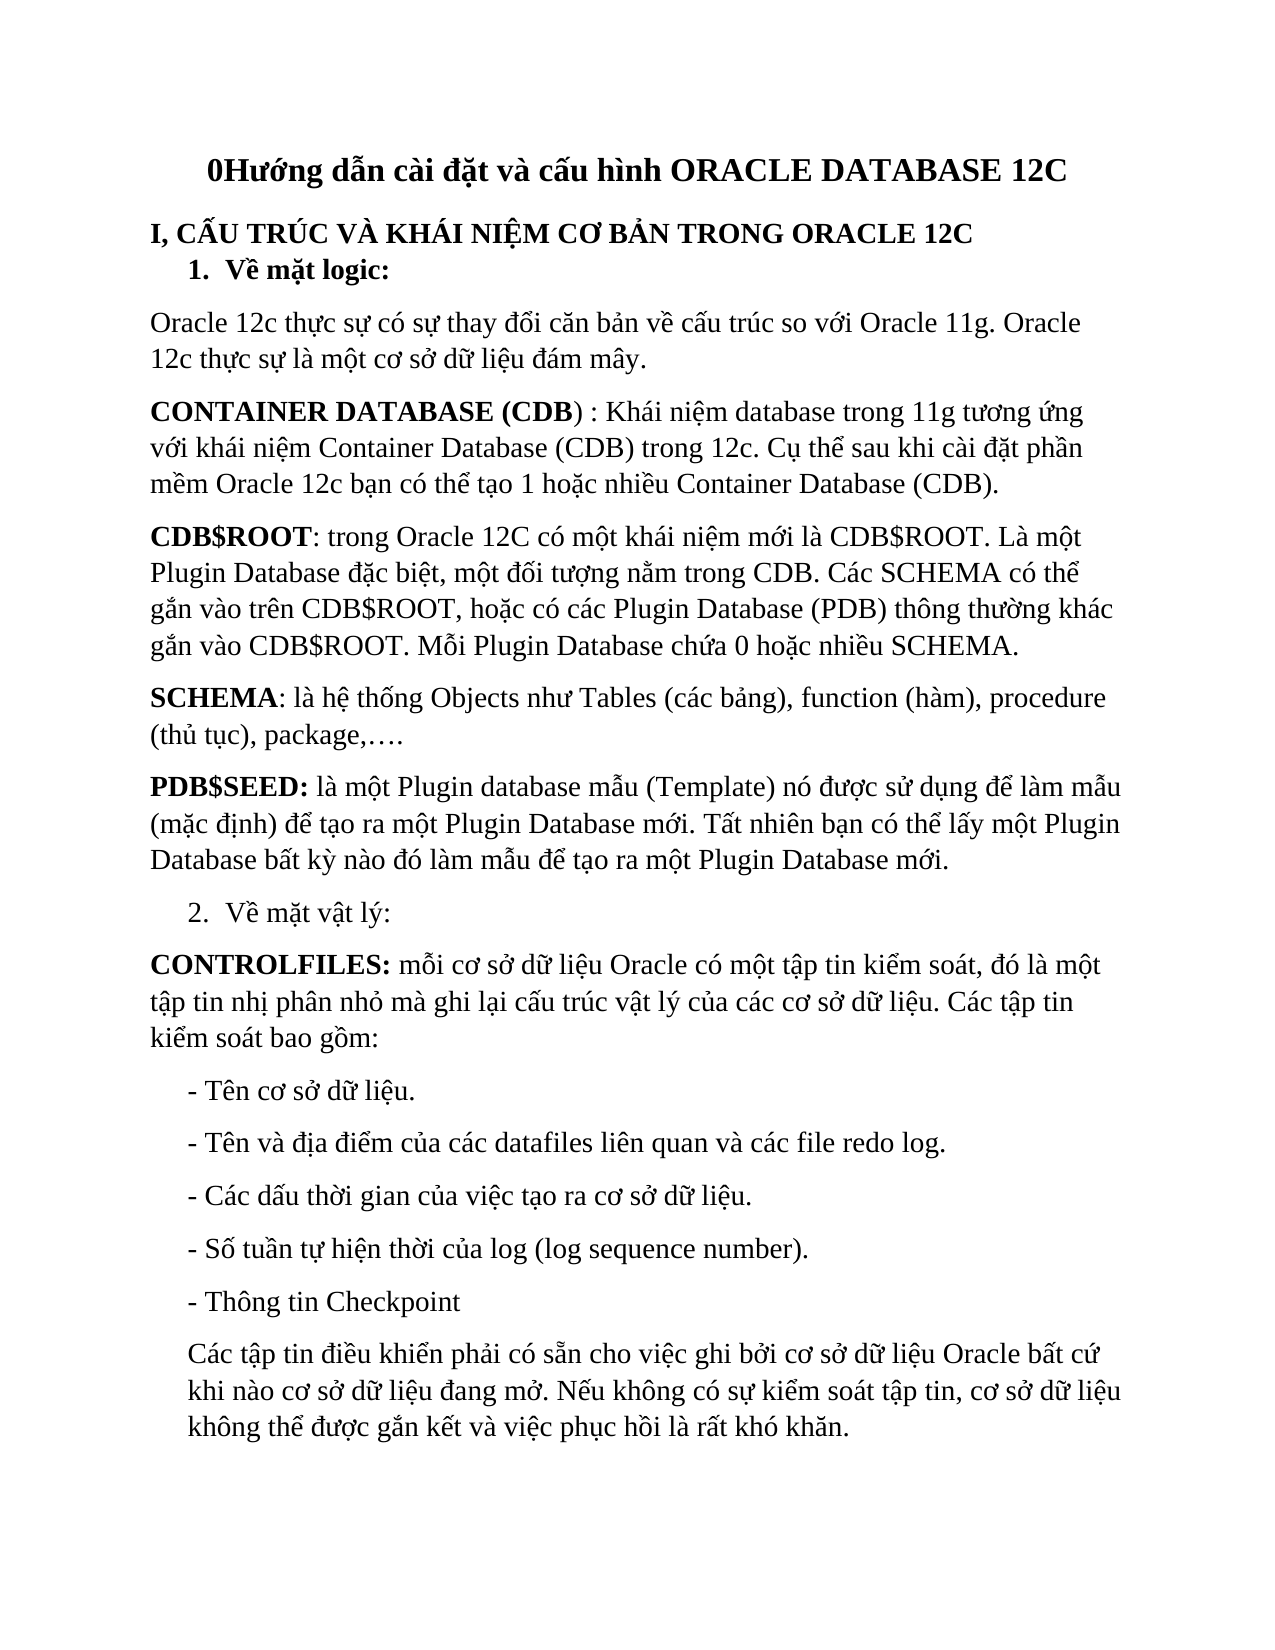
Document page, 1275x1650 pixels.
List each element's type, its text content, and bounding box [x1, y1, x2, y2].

text SCHEMA: là hệ thống Objects như Tables (các bảng), function (hàm), procedure (thủ tục), package,…. [150, 681, 1125, 750]
text Các tập tin điều khiển phải có sẵn cho việc ghi bởi cơ sở dữ liệu Oracle bất cứ khi nào cơ sở dữ liệu đang mở. Nếu không có sự kiểm soát tập tin, cơ sở dữ liệu không thể được gắn kết và việc phục hồi là rất khó khăn. [187, 1337, 1125, 1442]
text CONTAINER DATABASE (CDB) : Khái niệm database trong 11g tương ứng với khái niệm Container Database (CDB) trong 12c. Cụ thể sau khi cài đặt phần mềm Oracle 12c bạn có thể tạo 1 hoặc nhiều Container Database (CDB). [150, 394, 1125, 500]
list Về mặt logic: [187, 252, 1125, 286]
text - Các dấu thời gian của việc tạo ra cơ sở dữ liệu. [187, 1178, 1125, 1212]
subtitle I, CẤU TRÚC VÀ KHÁI NIỆM CƠ BẢN TRONG ORACLE 12C [150, 216, 1125, 250]
text - Tên cơ sở dữ liệu. [187, 1073, 1125, 1106]
text CONTROLFILES: mỗi cơ sở dữ liệu Oracle có một tập tin kiểm soát, đó là một tập tin nhị phân nhỏ mà ghi lại cấu trúc vật lý của các cơ sở dữ liệu. Các tập tin kiểm soát bao gồm: [150, 947, 1125, 1053]
text Oracle 12c thực sự có sự thay đổi căn bản về cấu trúc so với Oracle 11g. Oracle 12c thực sự là một cơ sở dữ liệu đám mây. [150, 305, 1125, 375]
text PDB$SEED: là một Plugin database mẫu (Template) nó được sử dụng để làm mẫu (mặc định) để tạo ra một Plugin Database mới. Tất nhiên bạn có thể lấy một Plugin Database bất kỳ nào đó làm mẫu để tạo ra một Plugin Database mới. [150, 769, 1125, 875]
text - Tên và địa điểm của các datafiles liên quan và các file redo log. [187, 1125, 1125, 1159]
list Về mặt vật lý: [187, 895, 1125, 928]
text - Thông tin Checkpoint [187, 1284, 1125, 1317]
text 0Hướng dẫn cài đặt và cấu hình ORACLE DATABASE 12C [150, 150, 1125, 188]
text - Số tuần tự hiện thời của log (log sequence number). [187, 1231, 1125, 1264]
text CDB$ROOT: trong Oracle 12C có một khái niệm mới là CDB$ROOT. Là một Plugin Database đặc biệt, một đối tượng nằm trong CDB. Các SCHEMA có thể gắn vào trên CDB$ROOT, hoặc có các Plugin Database (PDB) thông thường khác gắn vào CDB$ROOT. Mỗi Plugin Database chứa 0 hoặc nhiều SCHEMA. [150, 519, 1125, 661]
